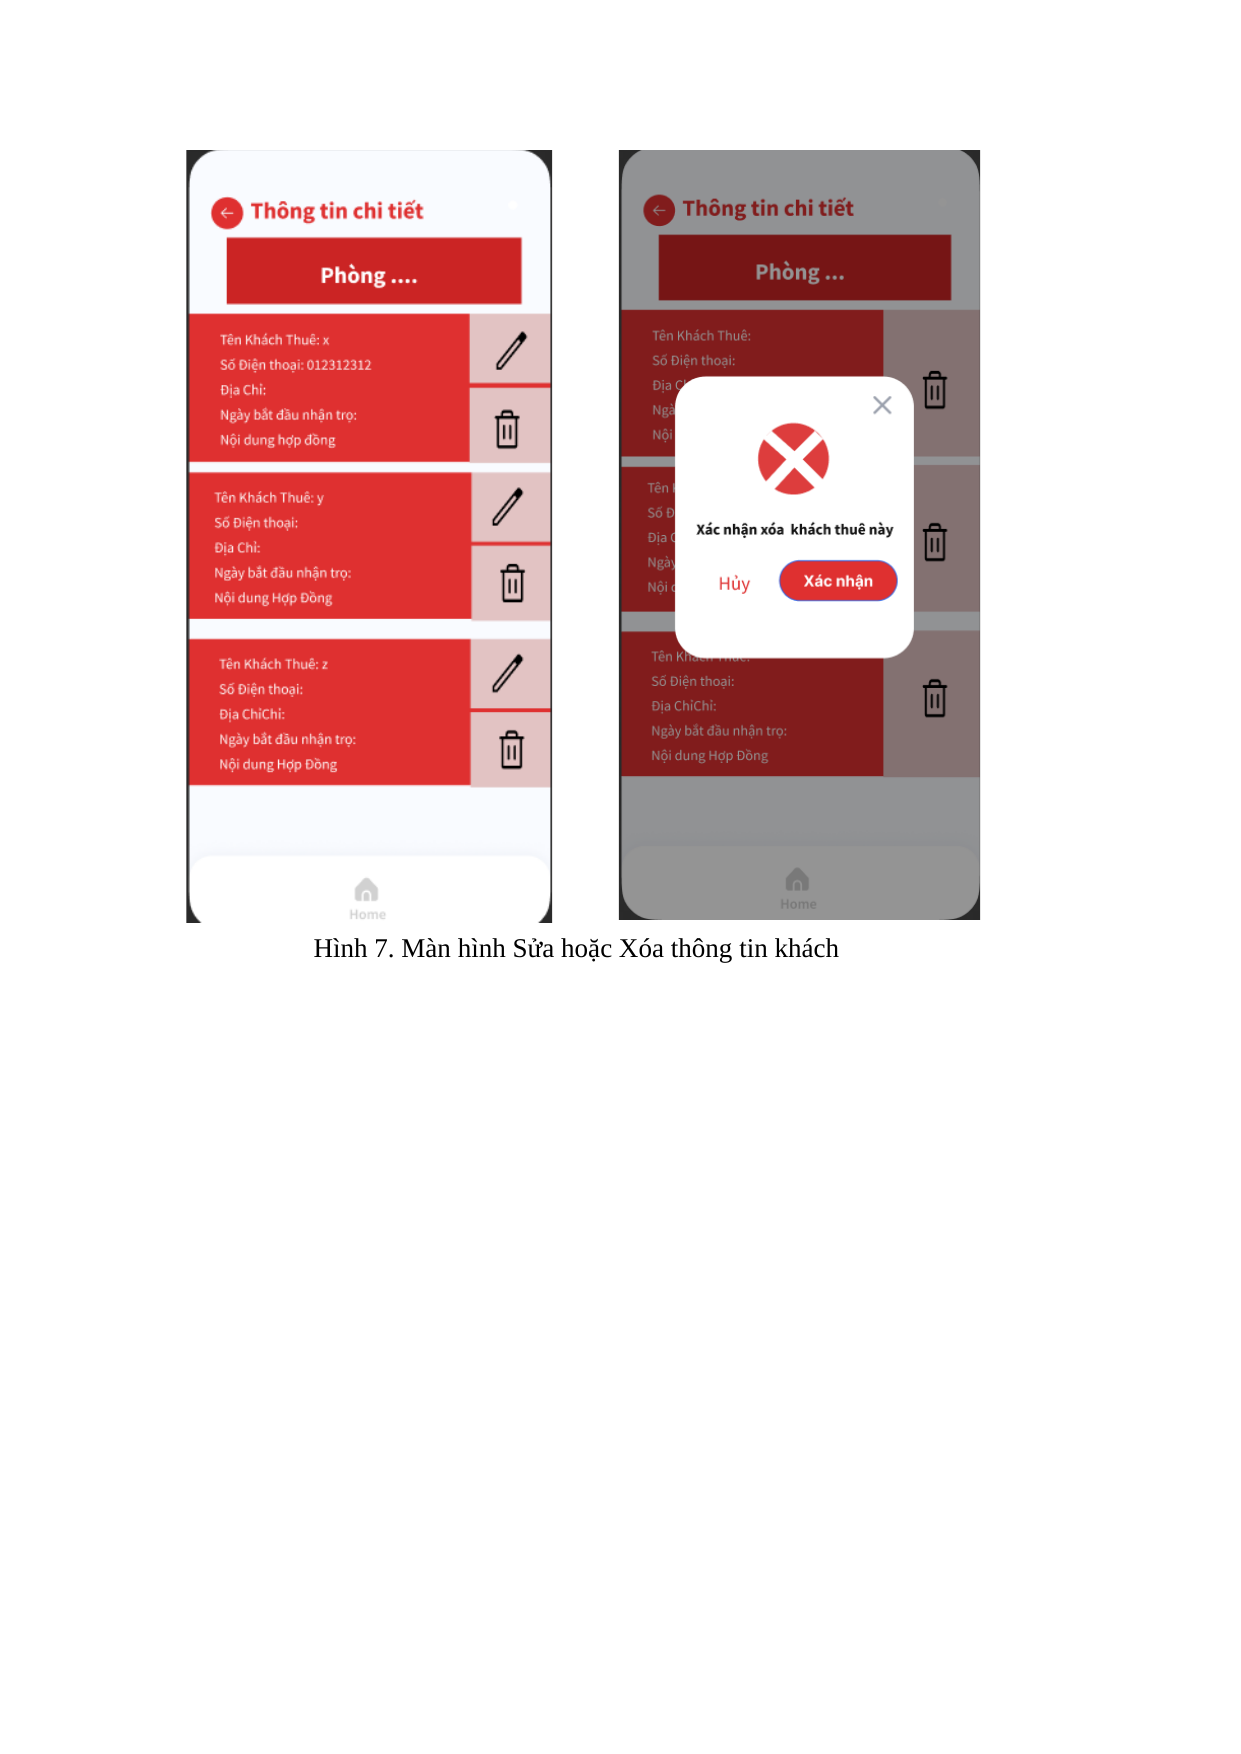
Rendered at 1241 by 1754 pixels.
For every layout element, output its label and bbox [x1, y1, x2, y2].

picture [618, 150, 980, 920]
picture [186, 150, 553, 923]
